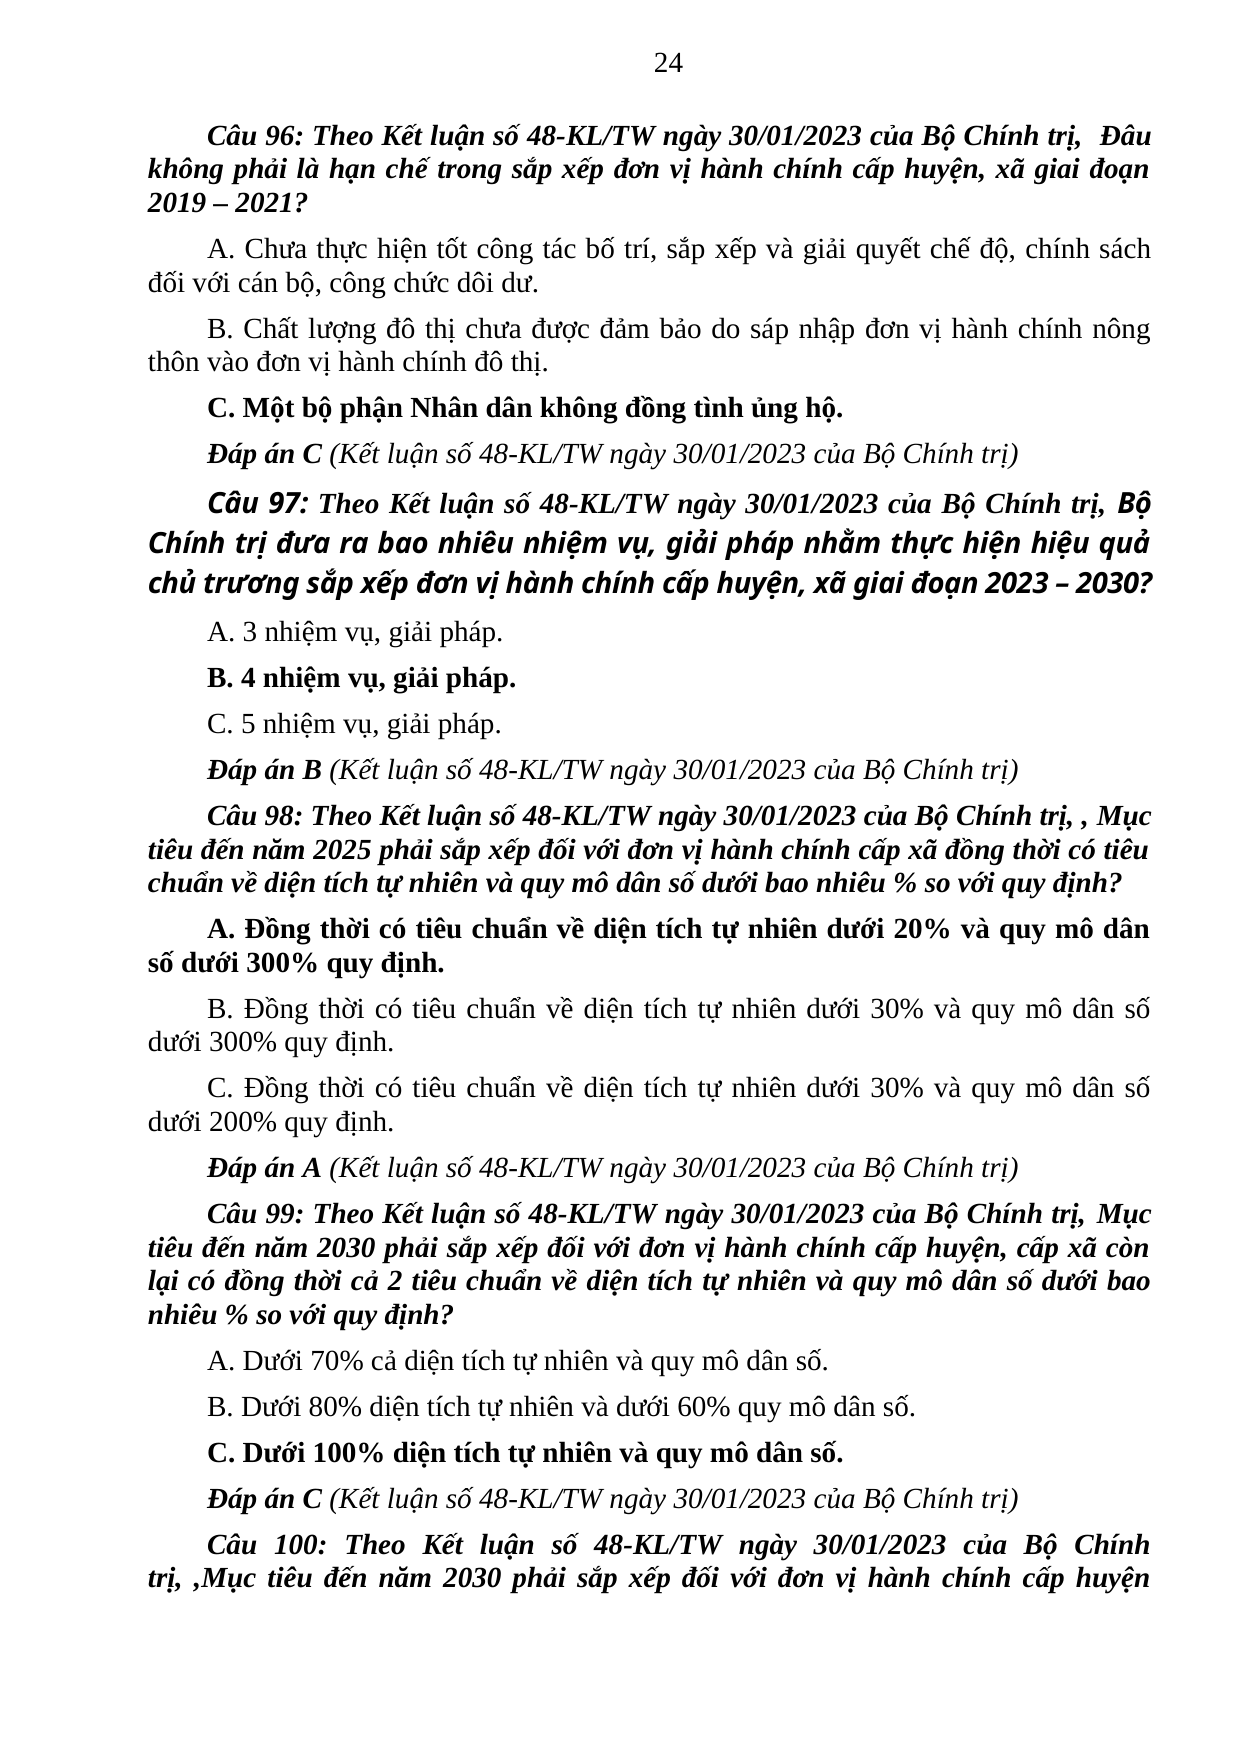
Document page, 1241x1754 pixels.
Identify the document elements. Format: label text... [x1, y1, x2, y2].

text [148, 1527, 1152, 1594]
text A. Đồng thời có tiêu chuẩn về diện tích tự nhiên dưới 20% và quy mô dân số dưới 300% quy định. [148, 911, 1152, 978]
text Câu 97: Theo Kết luận số 48-KL/TW ngày 30/01/2023 của Bộ Chính trị, Bộ Chính trị đưa ra bao nhiêu nhiệm vụ, giải pháp nhằm thực hiện hiệu quả chủ trương sắp xếp đơn vị hành chính cấp huyện, xã giai đoạn 2023 – 2030? [148, 482, 1152, 602]
text Đáp án A (Kết luận số 48-KL/TW ngày 30/01/2023 của Bộ Chính trị) [148, 1150, 1152, 1184]
text B. Dưới 80% diện tích tự nhiên và dưới 60% quy mô dân số. [148, 1389, 1152, 1422]
text Câu 96: Theo Kết luận số 48-KL/TW ngày 30/01/2023 của Bộ Chính trị, Đâu không phải là hạn chế trong sắp xếp đơn vị hành chính cấp huyện, xã giai đoạn 2019 – 2021? [148, 118, 1152, 219]
text Câu 98: Theo Kết luận số 48-KL/TW ngày 30/01/2023 của Bộ Chính trị, , Mục tiêu đến năm 2025 phải sắp xếp đối với đơn vị hành chính cấp xã đồng thời có tiêu chuẩn về diện tích tự nhiên và quy mô dân số dưới bao nhiêu % so với quy định? [148, 798, 1152, 899]
text C. Đồng thời có tiêu chuẩn về diện tích tự nhiên dưới 30% và quy mô dân số dưới 200% quy định. [148, 1071, 1152, 1138]
text C. Dưới 100% diện tích tự nhiên và quy mô dân số. [148, 1435, 1152, 1468]
text A. 3 nhiệm vụ, giải pháp. [148, 614, 1152, 648]
text A. Chưa thực hiện tốt công tác bố trí, sắp xếp và giải quyết chế độ, chính sách đối với cán bộ, công chức dôi dư. [148, 231, 1152, 298]
text B. Đồng thời có tiêu chuẩn về diện tích tự nhiên dưới 30% và quy mô dân số dưới 300% quy định. [148, 991, 1152, 1058]
text B. 4 nhiệm vụ, giải pháp. [148, 660, 1152, 694]
text C. Một bộ phận Nhân dân không đồng tình ủng hộ. [148, 390, 1152, 424]
text B. Chất lượng đô thị chưa được đảm bảo do sáp nhập đơn vị hành chính nông thôn vào đơn vị hành chính đô thị. [148, 311, 1152, 378]
text Đáp án C (Kết luận số 48-KL/TW ngày 30/01/2023 của Bộ Chính trị) [148, 1481, 1152, 1514]
text Đáp án C (Kết luận số 48-KL/TW ngày 30/01/2023 của Bộ Chính trị) [148, 436, 1152, 470]
text C. 5 nhiệm vụ, giải pháp. [148, 706, 1152, 740]
text Đáp án B (Kết luận số 48-KL/TW ngày 30/01/2023 của Bộ Chính trị) [148, 752, 1152, 786]
text A. Dưới 70% cả diện tích tự nhiên và quy mô dân số. [148, 1343, 1152, 1376]
text Câu 99: Theo Kết luận số 48-KL/TW ngày 30/01/2023 của Bộ Chính trị, Mục tiêu đến năm 2030 phải sắp xếp đối với đơn vị hành chính cấp huyện, cấp xã còn lại có đồng thời cả 2 tiêu chuẩn về diện tích tự nhiên và quy mô dân số dưới bao nhiêu % so với quy định? [148, 1196, 1152, 1330]
